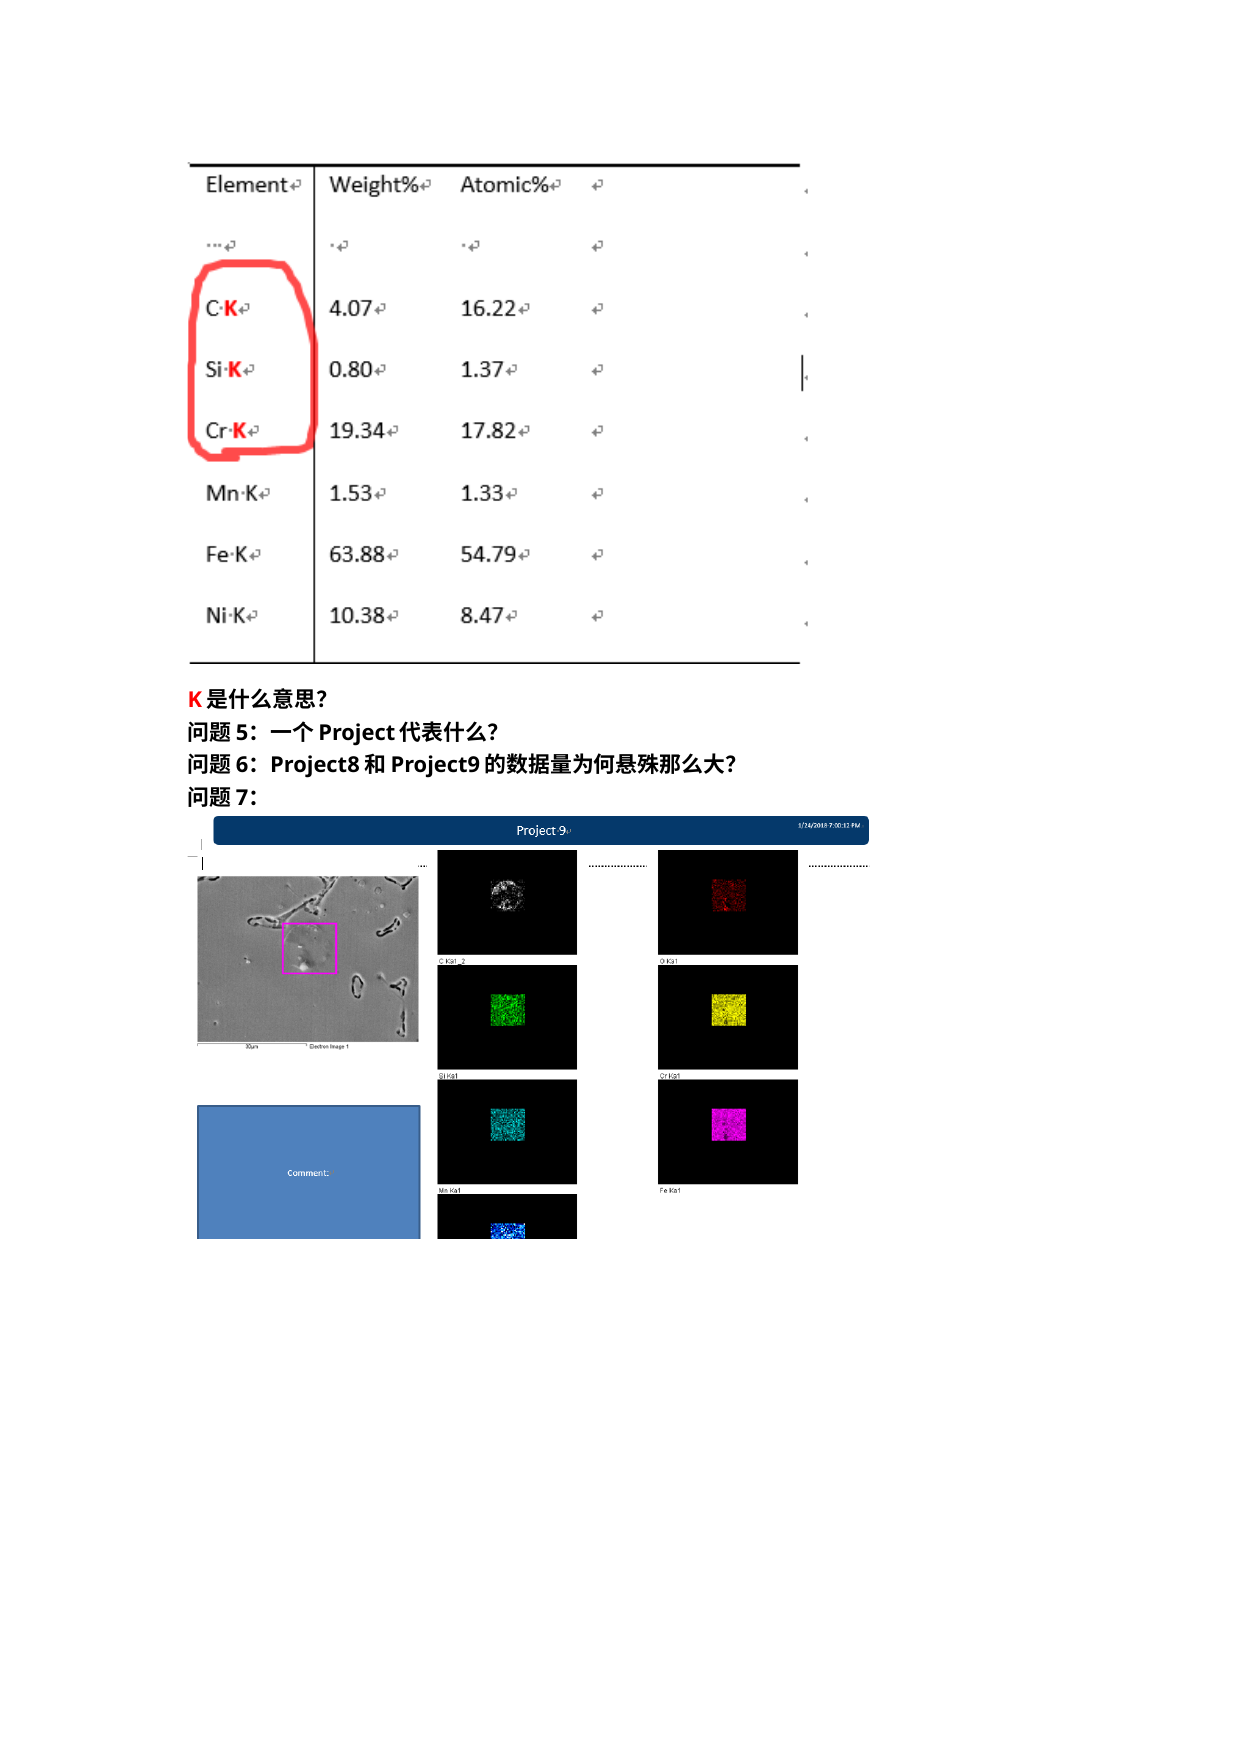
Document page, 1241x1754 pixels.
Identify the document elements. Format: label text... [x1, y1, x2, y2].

text 问题7： [187, 779, 1053, 812]
picture [187, 812, 870, 1239]
text K是什么意思？ [187, 682, 1053, 714]
picture [187, 162, 808, 664]
text 问题5：一个Project代表什么？ [187, 714, 1053, 747]
text 问题6：Project8和Project9的数据量为何悬殊那么大？ [187, 747, 1053, 779]
